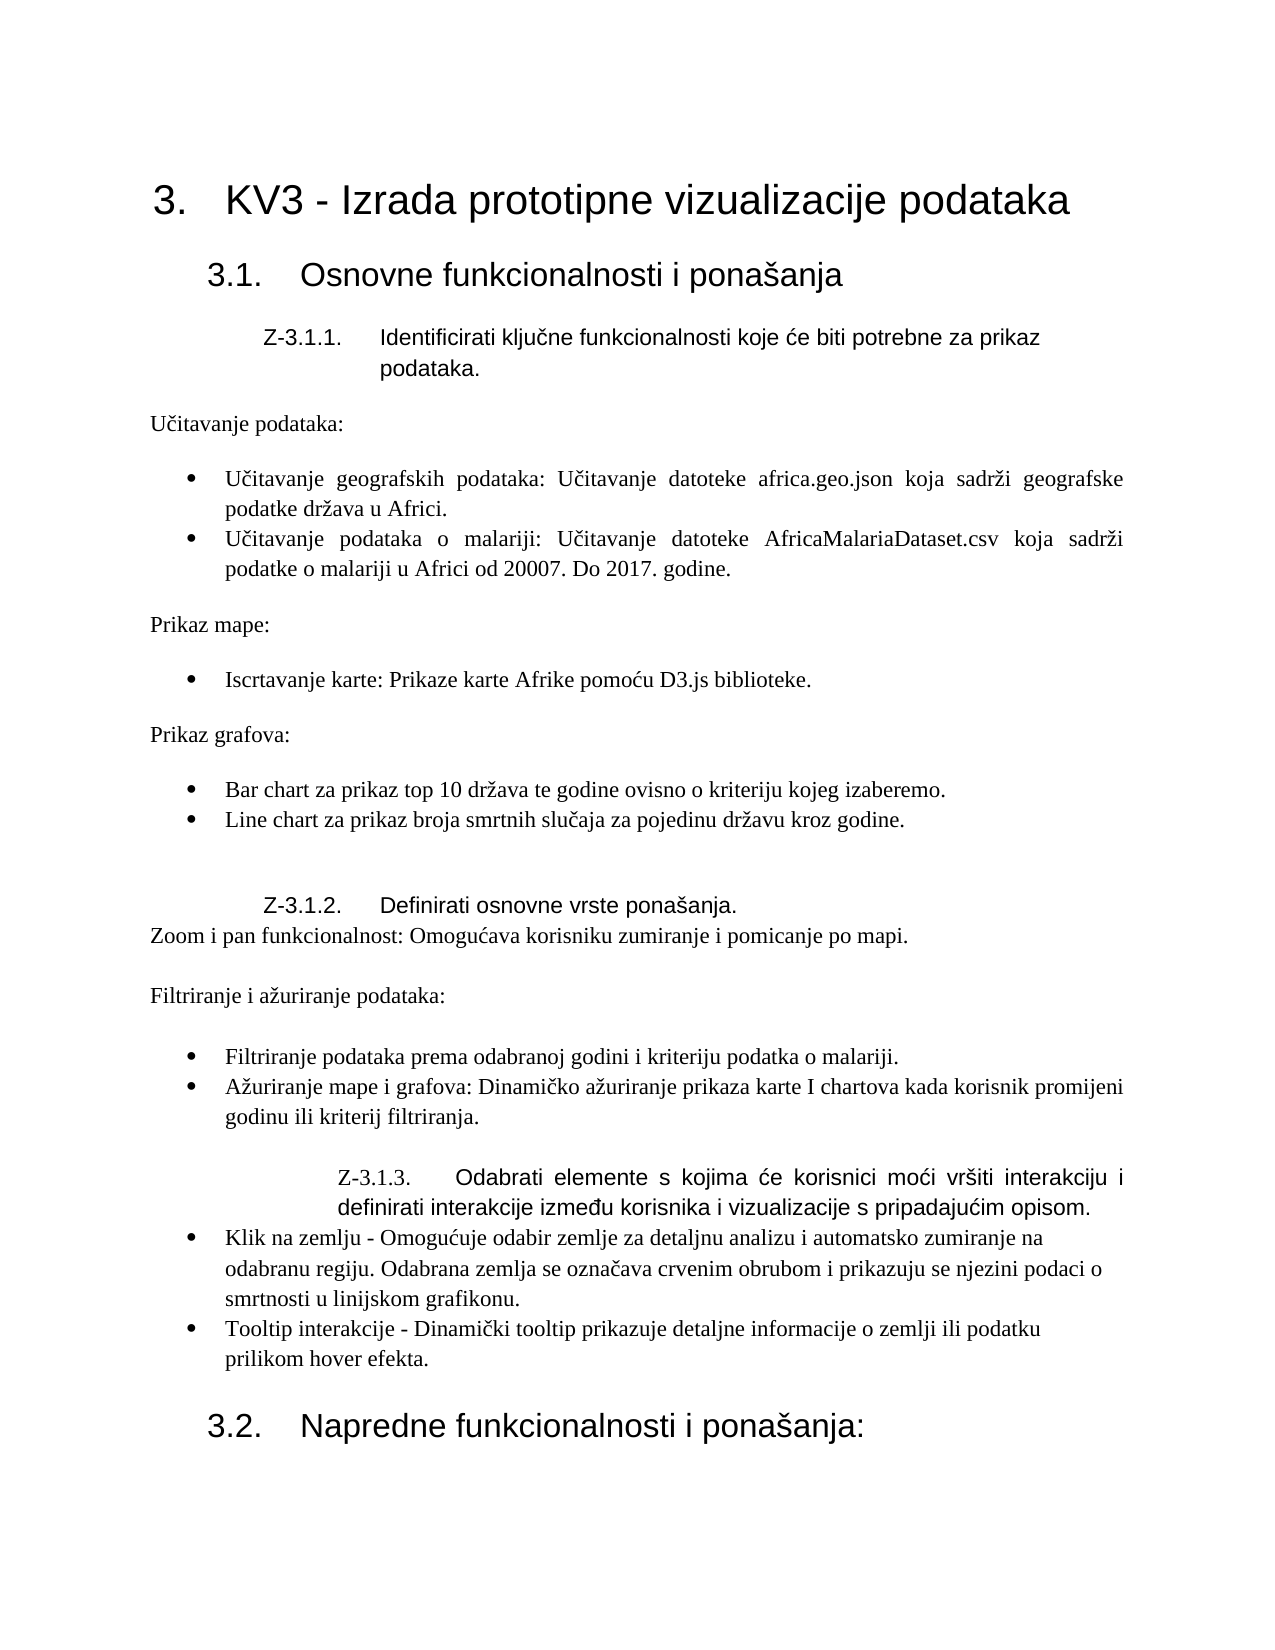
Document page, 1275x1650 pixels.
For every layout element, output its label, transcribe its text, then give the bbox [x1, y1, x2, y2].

list Definirati osnovne vrste ponašanja. [342, 892, 1125, 918]
text Prikaz mape: [150, 611, 1125, 637]
list Učitavanje geografskih podataka: Učitavanje datoteke africa.geo.json koja sadrži geografske podatke država u Africi. [187, 465, 1125, 521]
text Zoom i pan funkcionalnost: Omogućava korisniku zumiranje i pomicanje po mapi. [150, 922, 1125, 948]
text Učitavanje podataka: [150, 410, 1125, 436]
list Tooltip interakcije - Dinamički tooltip prikazuje detaljne informacije o zemlji ili podatku prilikom hover efekta. [187, 1315, 1125, 1372]
subtitle Osnovne funkcionalnosti i ponašanja [262, 255, 1125, 293]
list Učitavanje podataka o malariji: Učitavanje datoteke AfricaMalariaDataset.csv koja sadrži podatke o malariji u Africi od 20007. Do 2017. godine. [187, 525, 1125, 582]
list Filtriranje podataka prema odabranoj godini i kriteriju podatka o malariji. [187, 1043, 1125, 1069]
list Bar chart za prikaz top 10 država te godine ovisno o kriteriju kojeg izaberemo. [187, 776, 1125, 803]
list Identificirati ključne funkcionalnosti koje će biti potrebne za prikaz podataka. [342, 324, 1125, 381]
subtitle Napredne funkcionalnosti i ponašanja: [262, 1406, 1125, 1444]
text Z-3.1.3. Odabrati elemente s kojima će korisnici moći vršiti interakciju i definirati interakcije između korisnika i vizualizacije s pripadajućim opisom. [337, 1164, 1125, 1221]
list Line chart za prikaz broja smrtnih slučaja za pojedinu državu kroz godine. [187, 807, 1125, 833]
list Ažuriranje mape i grafova: Dinamičko ažuriranje prikaza karte I chartova kada korisnik promijeni godinu ili kriterij filtriranja. [187, 1073, 1125, 1130]
text Prikaz grafova: [150, 721, 1125, 747]
text Filtriranje i ažuriranje podataka: [150, 983, 1125, 1009]
subtitle KV3 - Izrada prototipne vizualizacije podataka [187, 175, 1125, 223]
list Klik na zemlju - Omogućuje odabir zemlje za detaljnu analizu i automatsko zumiranje na odabranu regiju. Odabrana zemlja se označava crvenim obrubom i prikazuju se njezini podaci o smrtnosti u linijskom grafikonu. [187, 1224, 1125, 1311]
list Iscrtavanje karte: Prikaze karte Afrike pomoću D3.js biblioteke. [187, 666, 1125, 692]
